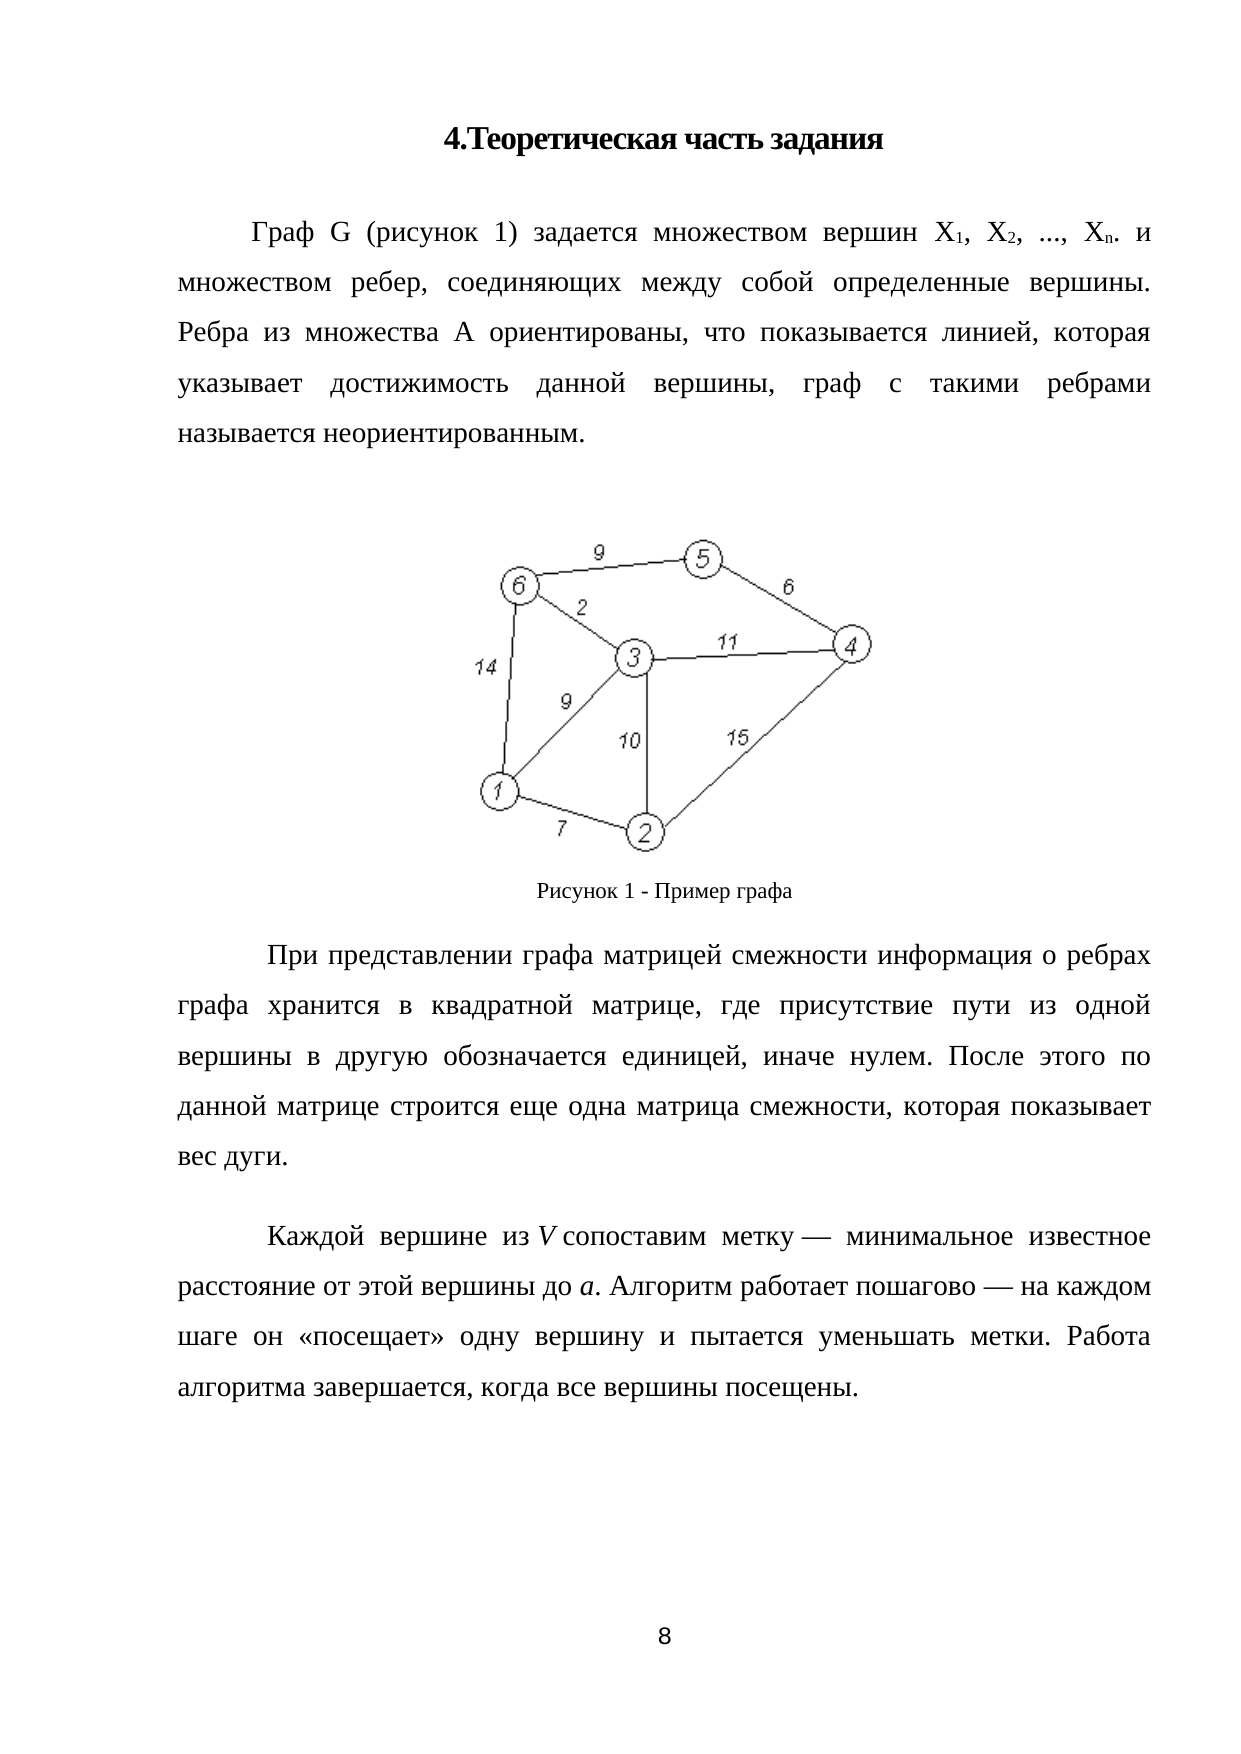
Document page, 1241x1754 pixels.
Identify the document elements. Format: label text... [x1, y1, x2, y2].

text Каждой вершине из V сопоставим метку — минимальное известное расстояние от этой вершины до a. Алгоритм работает пошагово — на каждом шаге он «посещает» одну вершину и пытается уменьшать метки. Работа алгоритма завершается, когда все вершины посещены. [177, 1218, 1152, 1402]
picture [443, 515, 886, 863]
text Граф G (рисунок 1) задается множеством вершин X1, X2, ..., Xn. и множеством ребер, соединяющих между собой определенные вершины. Ребра из множества А ориентированы, что показывается линией, которая указывает достижимость данной вершины, граф с такими ребрами называется неориентированным. [177, 214, 1152, 449]
text При представлении графа матрицей смежности информация о ребрах графа хранится в квадратной матрице, где присутствие пути из одной вершины в другую обозначается единицей, иначе нулем. После этого по данной матрице строится еще одна матрица смежности, которая показывает вес дуги. [177, 937, 1152, 1172]
text 4.Теоретическая часть задания [177, 118, 1152, 156]
text Рисунок 1 - Пример графа [177, 877, 1152, 903]
